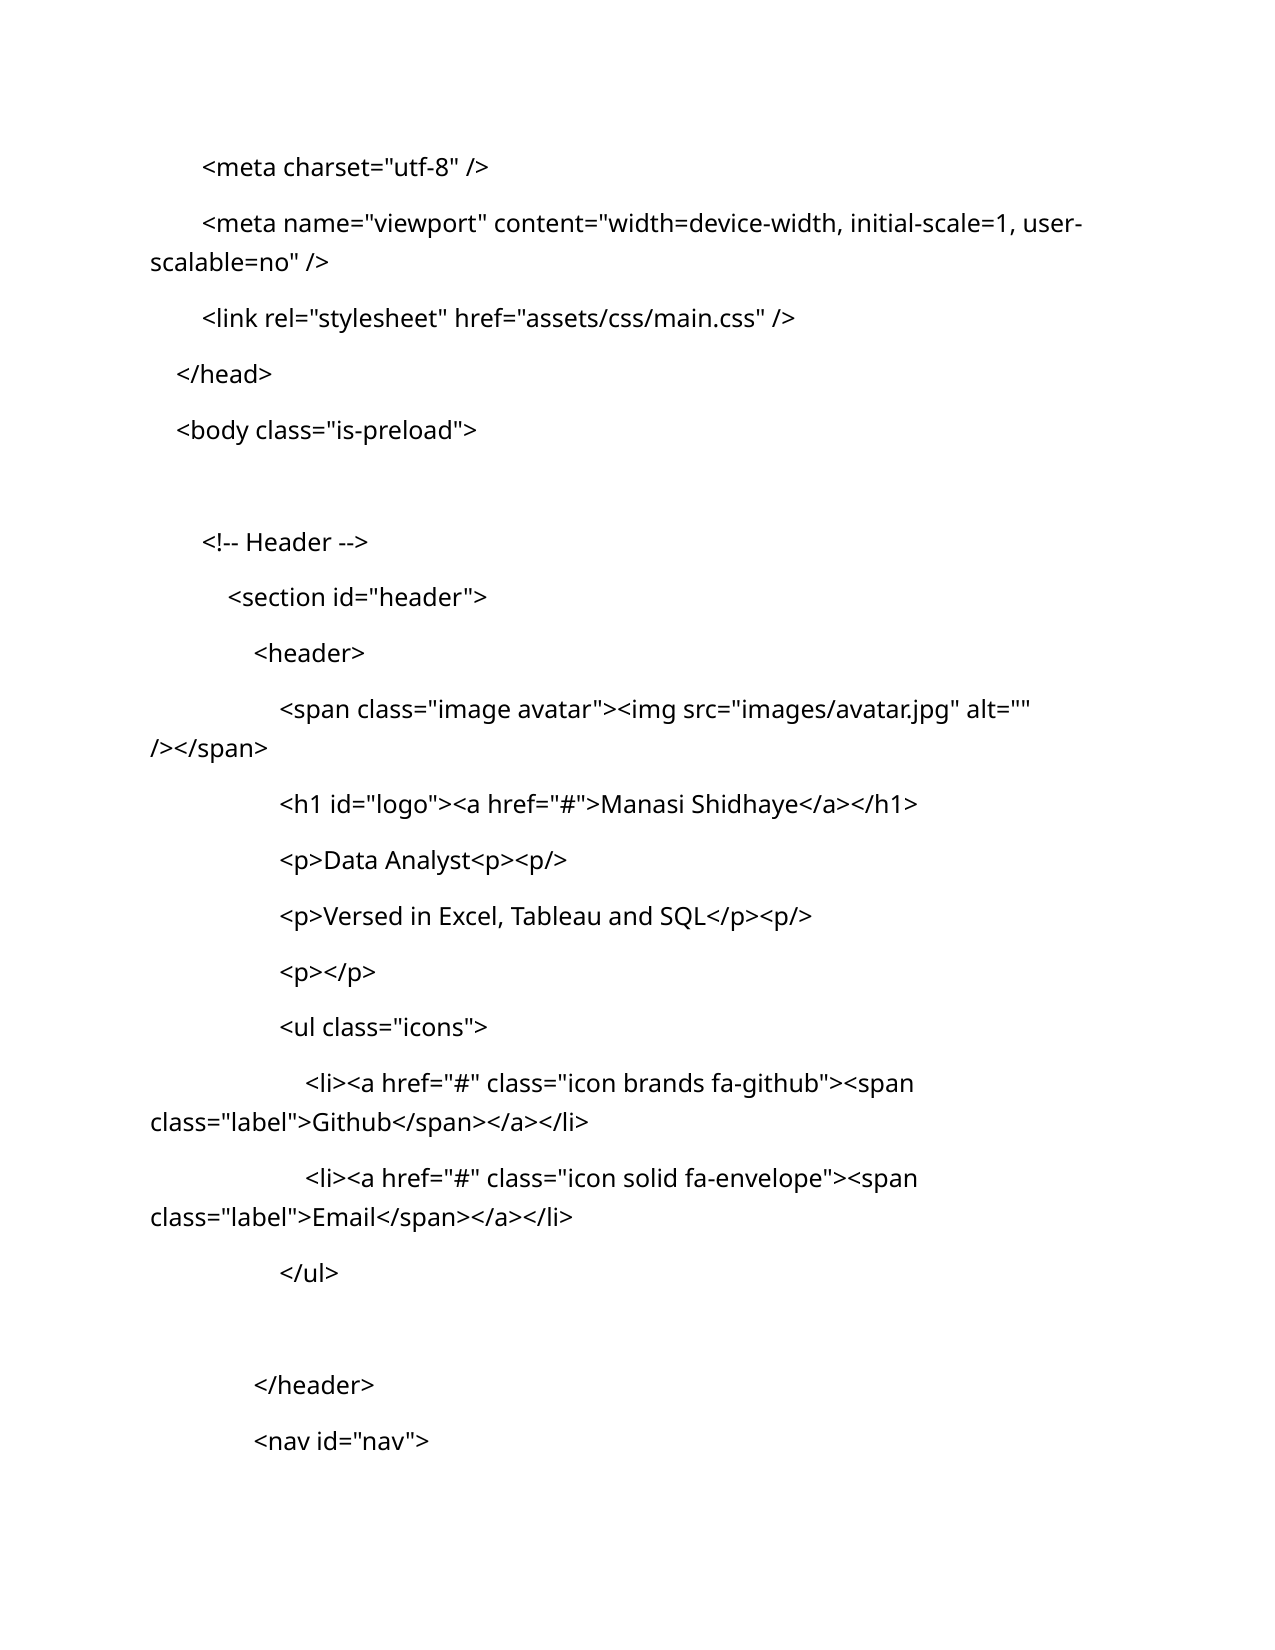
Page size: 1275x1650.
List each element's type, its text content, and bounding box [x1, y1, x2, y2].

text <meta name="viewport" content="width=device-width, initial-scale=1, user-scalable=no" /> [150, 206, 1125, 279]
text <meta charset="utf-8" /> [150, 150, 1125, 184]
text <body class="is-preload"> [150, 412, 1125, 447]
text <li><a href="#" class="icon brands fa-github"><span class="label">Github</span></a></li> [150, 1066, 1125, 1139]
text <!-- Header --> [150, 524, 1125, 558]
text <ul class="icons"> [150, 1010, 1125, 1044]
text </head> [150, 357, 1125, 391]
text <p></p> [150, 954, 1125, 988]
text <link rel="stylesheet" href="assets/css/main.css" /> [150, 301, 1125, 335]
text </ul> [150, 1256, 1125, 1290]
text <p>Versed in Excel, Tableau and SQL</p><p/> [150, 898, 1125, 932]
text <li><a href="#" class="icon solid fa-envelope"><span class="label">Email</span></a></li> [150, 1161, 1125, 1234]
text </header> [150, 1367, 1125, 1402]
text <span class="image avatar"><img src="images/avatar.jpg" alt="" /></span> [150, 692, 1125, 765]
text <section id="header"> [150, 580, 1125, 614]
text <header> [150, 636, 1125, 670]
text <p>Data Analyst<p><p/> [150, 842, 1125, 877]
text <h1 id="logo"><a href="#">Manasi Shidhaye</a></h1> [150, 787, 1125, 821]
text <nav id="nav"> [150, 1423, 1125, 1457]
